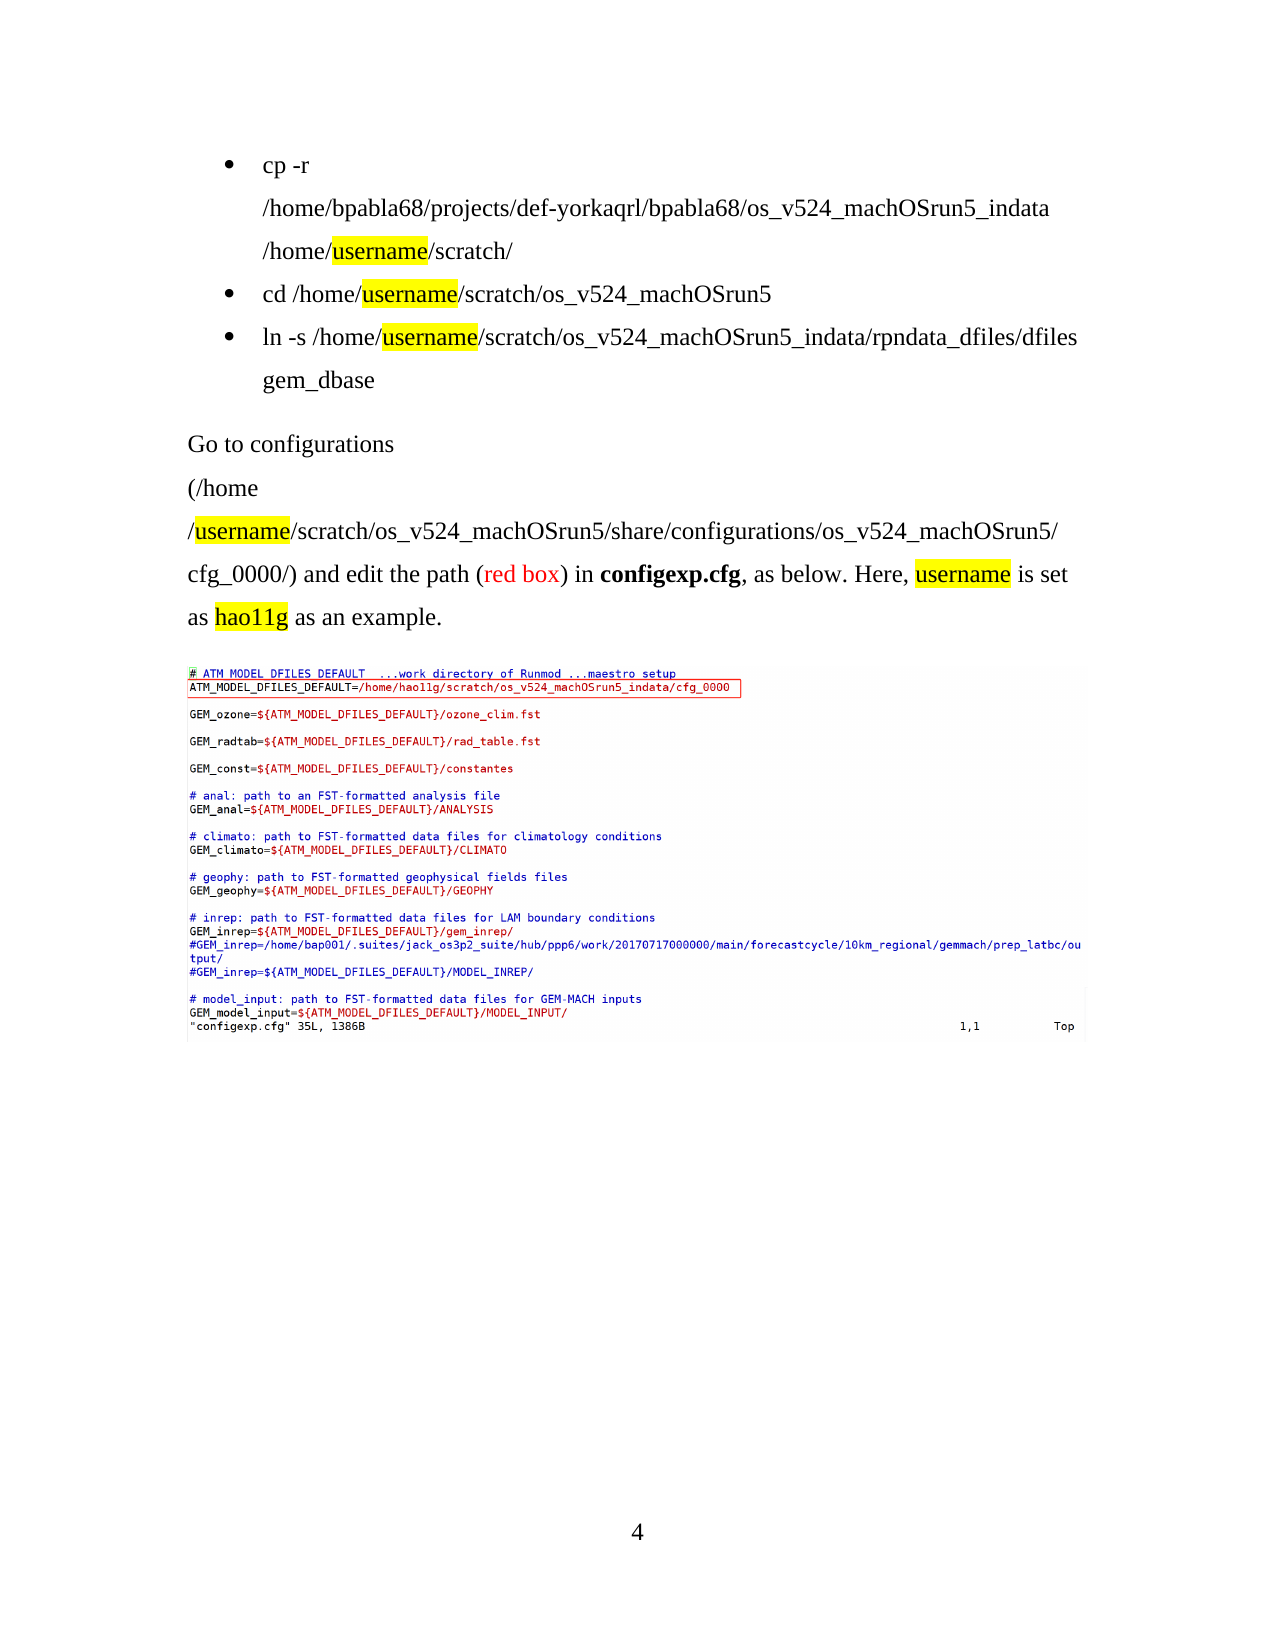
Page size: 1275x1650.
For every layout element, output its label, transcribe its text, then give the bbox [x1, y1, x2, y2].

list ln -s /home/username/scratch/os_v524_machOSrun5_indata/rpndata_dfiles/dfiles gem_dbase [225, 322, 1087, 394]
list cp -r /home/bpabla68/projects/def-yorkaqrl/bpabla68/os_v524_machOSrun5_indata /home/username/scratch/ [225, 150, 1087, 265]
picture [187, 666, 1088, 1042]
list cd /home/username/scratch/os_v524_machOSrun5 [225, 279, 362, 308]
list cd /home/username/scratch/os_v524_machOSrun5 [458, 279, 1087, 308]
text Go to configurations (/home/username/scratch/os_v524_machOSrun5/share/configurations/os_v524_machOSrun5/cfg_0000/) and edit the path (red box) in configexp.cfg, as below. Here, username is set as hao11g as an example. [187, 429, 1087, 631]
